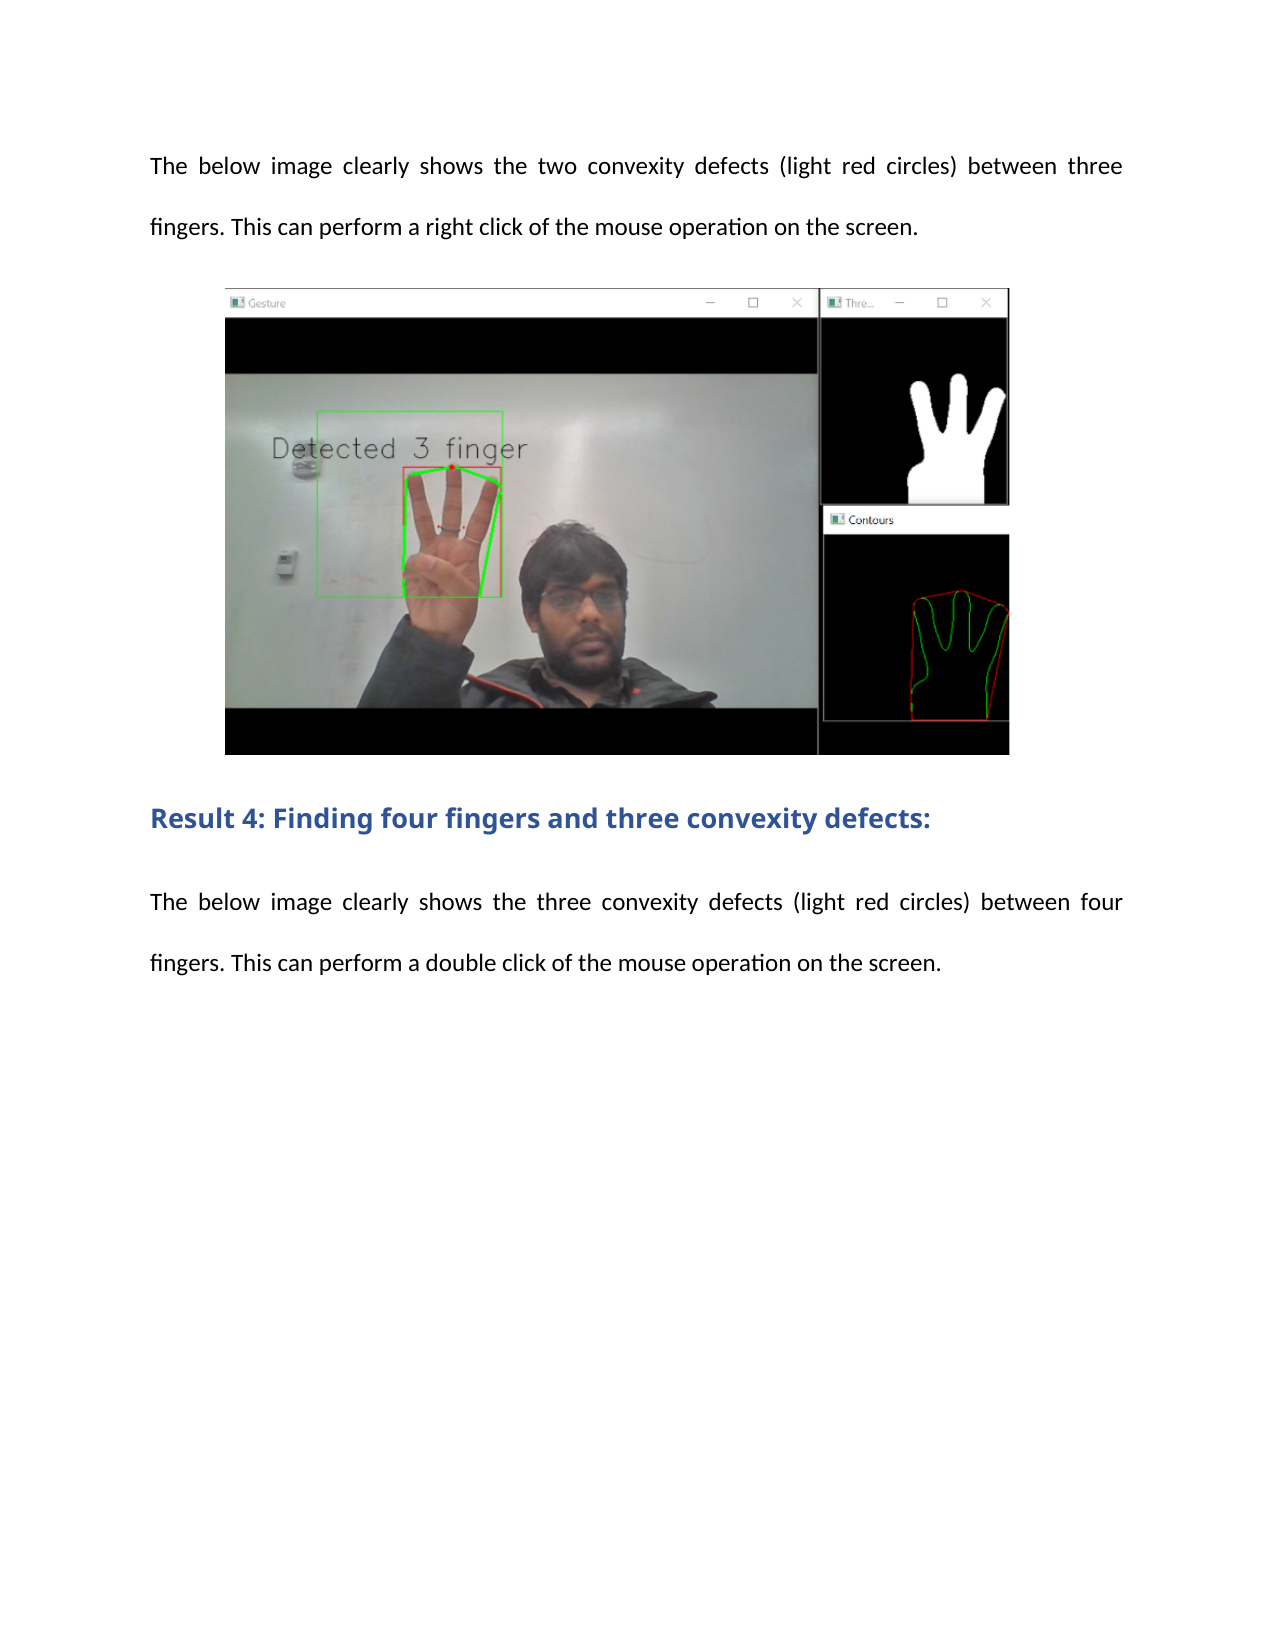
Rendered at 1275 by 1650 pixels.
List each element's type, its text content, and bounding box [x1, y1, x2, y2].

text The below image clearly shows the two convexity defects (light red circles) between three fingers. This can perform a right click of the mouse operation on the screen. [150, 150, 1125, 242]
text The below image clearly shows the three convexity defects (light red circles) between four fingers. This can perform a double click of the mouse operation on the screen. [150, 886, 1125, 977]
subtitle Result 4: Finding four fingers and three convexity defects: [150, 799, 1125, 836]
picture [225, 288, 1010, 755]
